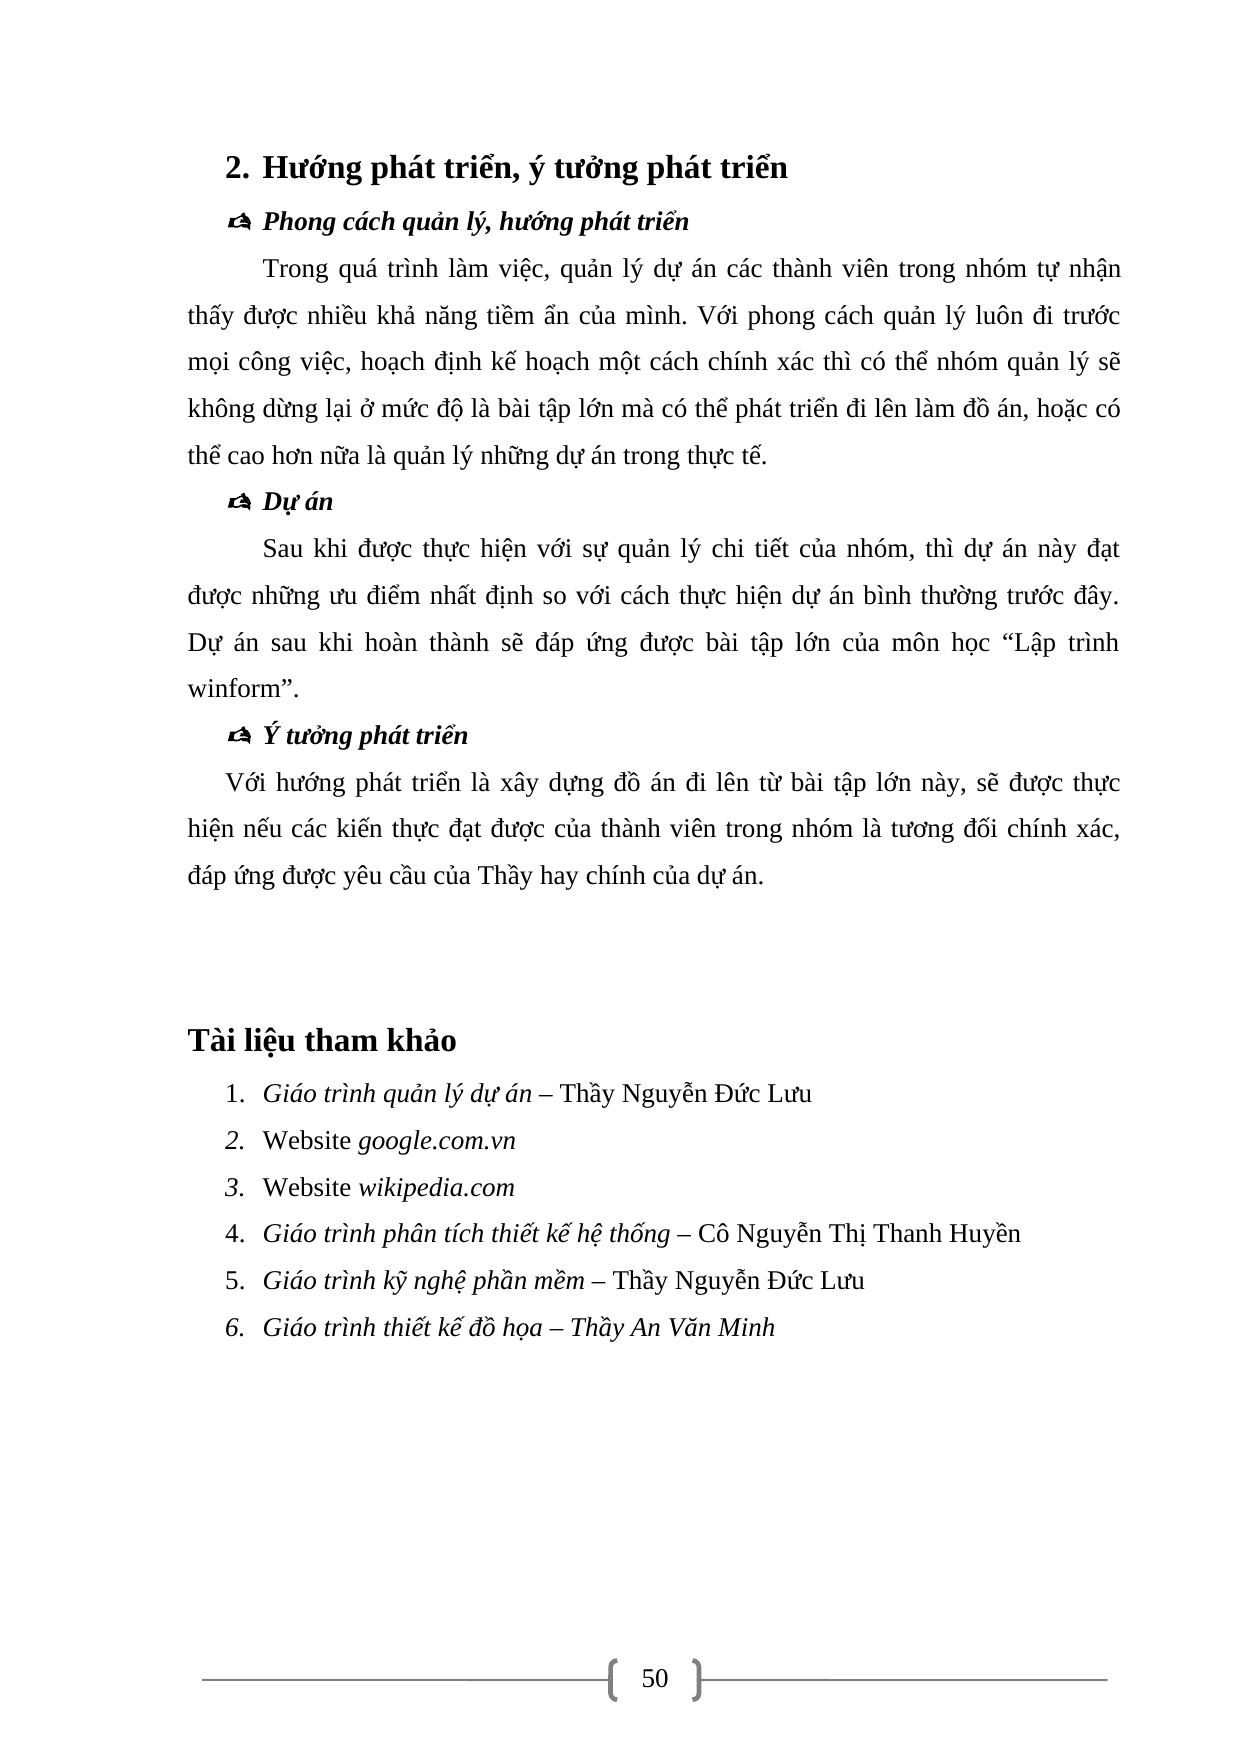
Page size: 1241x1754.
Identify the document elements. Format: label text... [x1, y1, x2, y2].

subtitle Tài liệu tham khảo [187, 1020, 1122, 1058]
list Website google.com.vn [225, 1124, 1122, 1155]
list Giáo trình quản lý dự án – Thầy Nguyễn Đức Lưu [225, 1077, 1122, 1109]
list Giáo trình phân tích thiết kế hệ thống – Cô Nguyễn Thị Thanh Huyền [225, 1217, 1122, 1249]
list Giáo trình thiết kế đồ họa – Thầy An Văn Minh [225, 1311, 1122, 1342]
text Sau khi được thực hiện với sự quản lý chi tiết của nhóm, thì dự án này đạt được những ưu điểm nhất định so với cách thực hiện dự án bình thường trước đây. Dự án sau khi hoàn thành sẽ đáp ứng được bài tập lớn của môn học “Lập trình winform”. [187, 532, 1122, 703]
list Giáo trình kỹ nghệ phần mềm – Thầy Nguyễn Đức Lưu [225, 1264, 1122, 1295]
list Ý tưởng phát triển [225, 719, 1122, 750]
list Phong cách quản lý, hướng phát triển [225, 205, 1122, 236]
list Website wikipedia.com [225, 1171, 1122, 1202]
subtitle Hướng phát triển, ý tưởng phát triển [225, 148, 1122, 186]
text Trong quá trình làm việc, quản lý dự án các thành viên trong nhóm tự nhận thấy được nhiều khả năng tiềm ẩn của mình. Với phong cách quản lý luôn đi trước mọi công việc, hoạch định kế hoạch một cách chính xác thì có thể nhóm quản lý sẽ không dừng lại ở mức độ là bài tập lớn mà có thể phát triển đi lên làm đồ án, hoặc có thể cao hơn nữa là quản lý những dự án trong thực tế. [187, 252, 1122, 470]
text Với hướng phát triển là xây dựng đồ án đi lên từ bài tập lớn này, sẽ được thực hiện nếu các kiến thực đạt được của thành viên trong nhóm là tương đối chính xác, đáp ứng được yêu cầu của Thầy hay chính của dự án. [187, 766, 1122, 890]
list Dự án [225, 485, 1122, 517]
